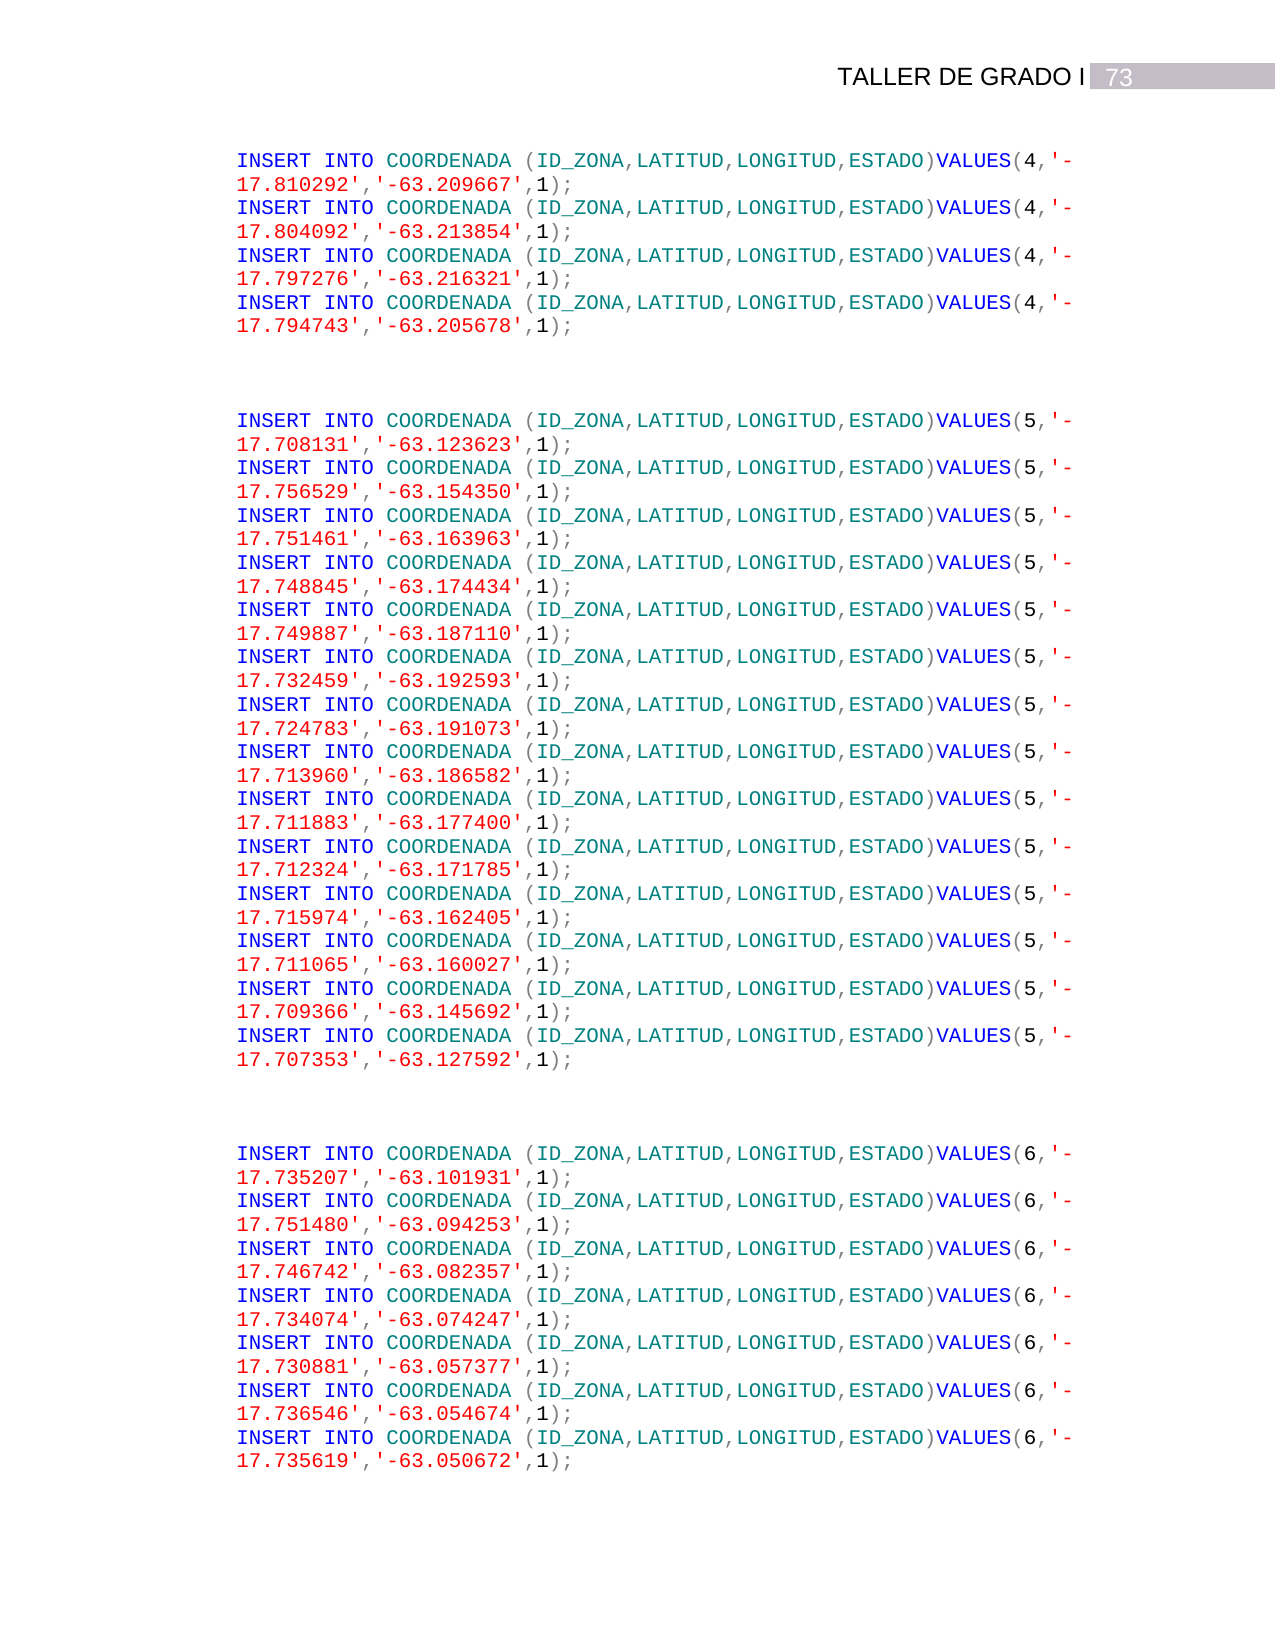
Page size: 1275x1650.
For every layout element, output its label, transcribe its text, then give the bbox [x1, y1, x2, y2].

text INSERT INTO COORDENADA (ID_ZONA,LATITUD,LONGITUD,ESTADO)VALUES(5,'-17.711883','-63.177400',1); [236, 788, 1157, 836]
text INSERT INTO COORDENADA (ID_ZONA,LATITUD,LONGITUD,ESTADO)VALUES(5,'-17.715974','-63.162405',1); [236, 883, 1157, 930]
text INSERT INTO COORDENADA (ID_ZONA,LATITUD,LONGITUD,ESTADO)VALUES(4,'-17.797276','-63.216321',1); [236, 244, 1157, 292]
text INSERT INTO COORDENADA (ID_ZONA,LATITUD,LONGITUD,ESTADO)VALUES(5,'-17.708131','-63.123623',1); [236, 410, 1157, 457]
text INSERT INTO COORDENADA (ID_ZONA,LATITUD,LONGITUD,ESTADO)VALUES(6,'-17.730881','-63.057377',1); [236, 1332, 1157, 1379]
text INSERT INTO COORDENADA (ID_ZONA,LATITUD,LONGITUD,ESTADO)VALUES(4,'-17.804092','-63.213854',1); [236, 197, 1157, 244]
text INSERT INTO COORDENADA (ID_ZONA,LATITUD,LONGITUD,ESTADO)VALUES(6,'-17.751480','-63.094253',1); [236, 1190, 1157, 1238]
text INSERT INTO COORDENADA (ID_ZONA,LATITUD,LONGITUD,ESTADO)VALUES(5,'-17.724783','-63.191073',1); [236, 694, 1157, 741]
text INSERT INTO COORDENADA (ID_ZONA,LATITUD,LONGITUD,ESTADO)VALUES(4,'-17.810292','-63.209667',1); [236, 150, 1157, 197]
text INSERT INTO COORDENADA (ID_ZONA,LATITUD,LONGITUD,ESTADO)VALUES(4,'-17.794743','-63.205678',1); [236, 292, 1157, 339]
text INSERT INTO COORDENADA (ID_ZONA,LATITUD,LONGITUD,ESTADO)VALUES(5,'-17.711065','-63.160027',1); [236, 930, 1157, 978]
text INSERT INTO COORDENADA (ID_ZONA,LATITUD,LONGITUD,ESTADO)VALUES(6,'-17.746742','-63.082357',1); [236, 1238, 1157, 1285]
text INSERT INTO COORDENADA (ID_ZONA,LATITUD,LONGITUD,ESTADO)VALUES(6,'-17.735619','-63.050672',1); [236, 1427, 1157, 1474]
text INSERT INTO COORDENADA (ID_ZONA,LATITUD,LONGITUD,ESTADO)VALUES(5,'-17.712324','-63.171785',1); [236, 836, 1157, 883]
text INSERT INTO COORDENADA (ID_ZONA,LATITUD,LONGITUD,ESTADO)VALUES(5,'-17.748845','-63.174434',1); [236, 552, 1157, 599]
text INSERT INTO COORDENADA (ID_ZONA,LATITUD,LONGITUD,ESTADO)VALUES(5,'-17.709366','-63.145692',1); [236, 978, 1157, 1025]
text INSERT INTO COORDENADA (ID_ZONA,LATITUD,LONGITUD,ESTADO)VALUES(6,'-17.736546','-63.054674',1); [236, 1379, 1157, 1427]
text INSERT INTO COORDENADA (ID_ZONA,LATITUD,LONGITUD,ESTADO)VALUES(5,'-17.749887','-63.187110',1); [236, 599, 1157, 647]
text INSERT INTO COORDENADA (ID_ZONA,LATITUD,LONGITUD,ESTADO)VALUES(5,'-17.707353','-63.127592',1); [236, 1025, 1157, 1072]
text INSERT INTO COORDENADA (ID_ZONA,LATITUD,LONGITUD,ESTADO)VALUES(6,'-17.734074','-63.074247',1); [236, 1285, 1157, 1332]
text INSERT INTO COORDENADA (ID_ZONA,LATITUD,LONGITUD,ESTADO)VALUES(6,'-17.735207','-63.101931',1); [236, 1143, 1157, 1190]
text INSERT INTO COORDENADA (ID_ZONA,LATITUD,LONGITUD,ESTADO)VALUES(5,'-17.732459','-63.192593',1); [236, 647, 1157, 694]
text INSERT INTO COORDENADA (ID_ZONA,LATITUD,LONGITUD,ESTADO)VALUES(5,'-17.713960','-63.186582',1); [236, 741, 1157, 788]
text INSERT INTO COORDENADA (ID_ZONA,LATITUD,LONGITUD,ESTADO)VALUES(5,'-17.756529','-63.154350',1); [236, 457, 1157, 505]
text INSERT INTO COORDENADA (ID_ZONA,LATITUD,LONGITUD,ESTADO)VALUES(5,'-17.751461','-63.163963',1); [236, 505, 1157, 552]
